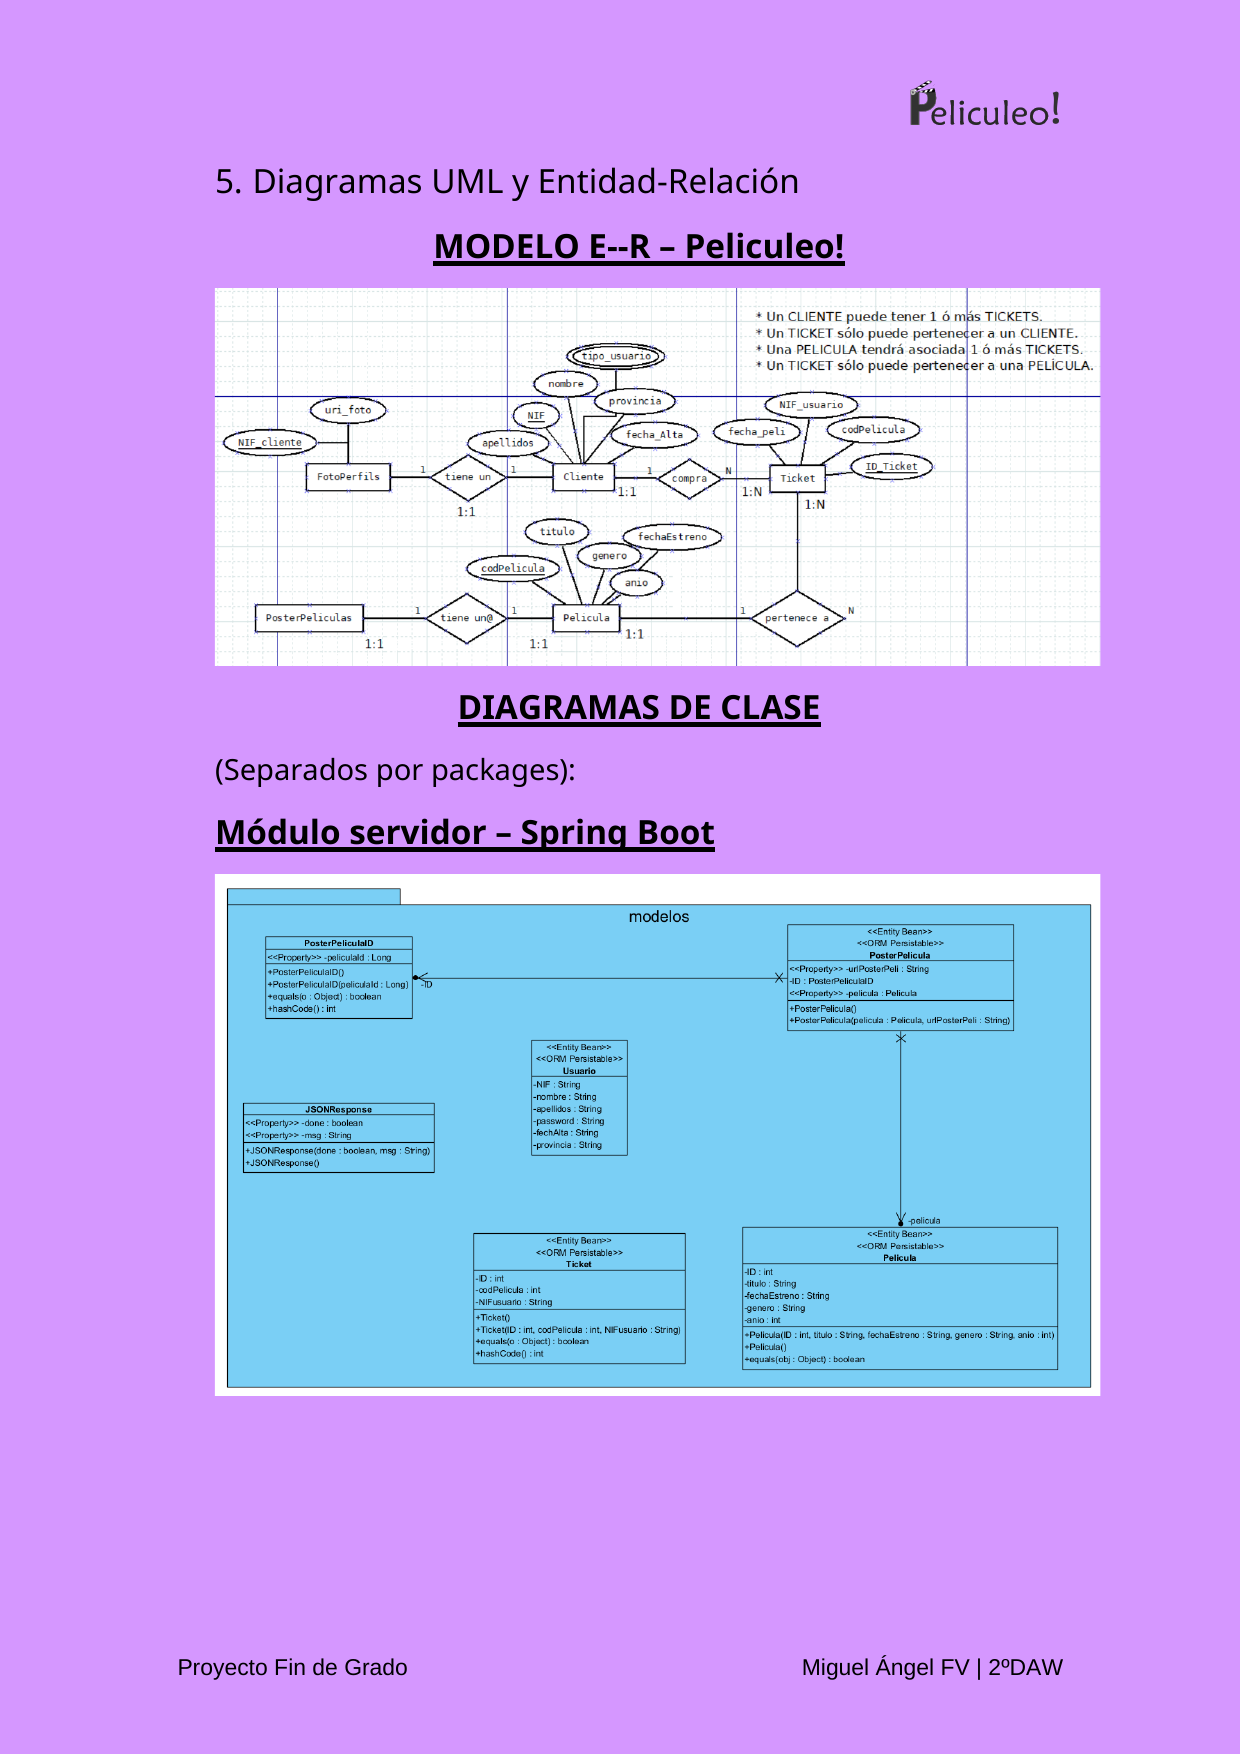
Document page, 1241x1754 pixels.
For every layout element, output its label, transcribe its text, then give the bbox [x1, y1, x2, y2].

picture [214, 874, 1101, 1396]
text (Separados por packages): [215, 749, 1063, 789]
text DIAGRAMAS DE CLASE [215, 684, 1063, 729]
list Diagramas UML y Entidad-Relación [215, 157, 1063, 203]
text MODELO E--R – Peliculeo! [215, 223, 1063, 268]
text Módulo servidor – Spring Boot [215, 809, 1063, 854]
picture [214, 288, 1101, 666]
